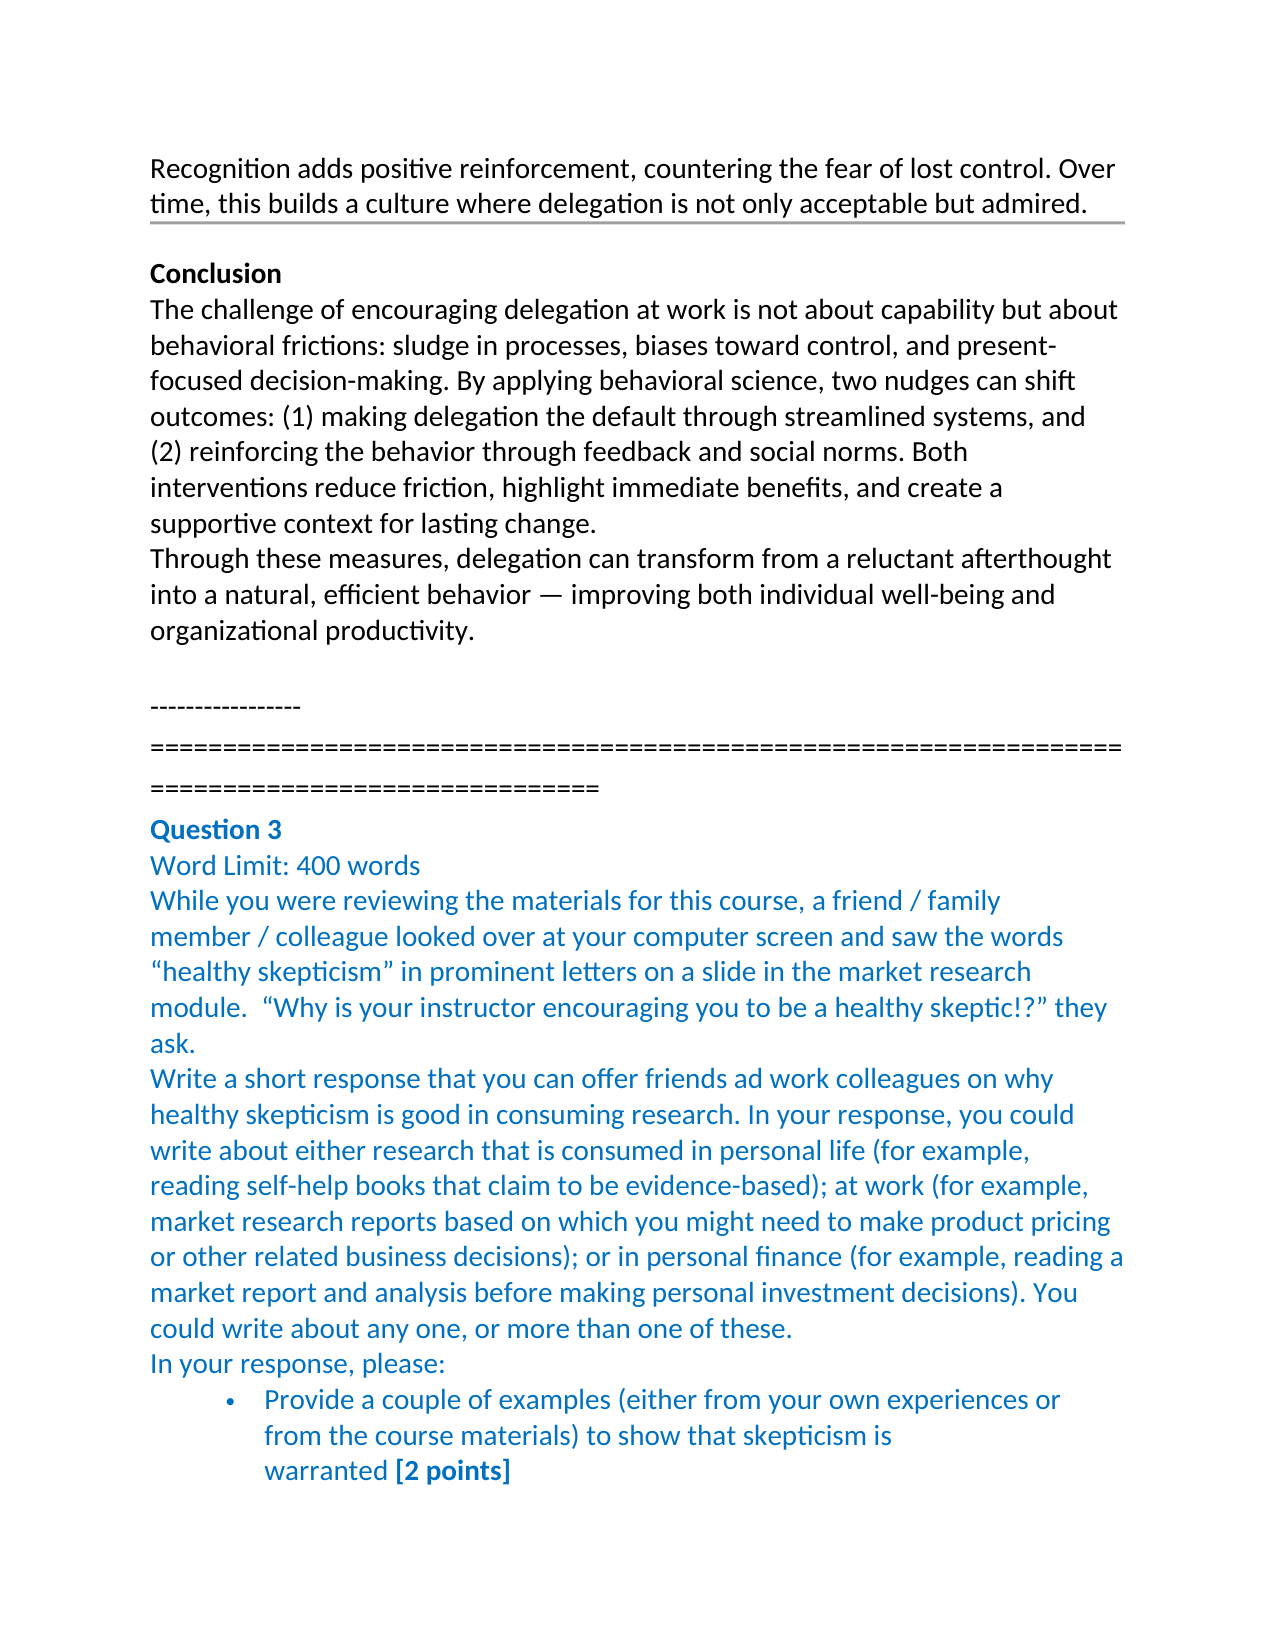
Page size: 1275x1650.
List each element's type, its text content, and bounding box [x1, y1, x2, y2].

text While you were reviewing the materials for this course, a friend / family member / colleague looked over at your computer screen and saw the words “healthy skepticism” in prominent letters on a slide in the market research module. “Why is your instructor encouraging you to be a healthy skeptic!?” they ask. [150, 882, 1125, 1060]
list Provide a couple of examples (either from your own experiences or from the course materials) to show that skepticism is warranted [2 points] [227, 1381, 1125, 1488]
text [150, 150, 1125, 221]
text Through these measures, delegation can transform from a reluctant afterthought into a natural, efficient behavior — improving both individual well-being and organizational productivity. [150, 540, 1125, 647]
text In your response, please: [150, 1345, 1125, 1381]
text -----------------================================================================================================== [150, 688, 1125, 806]
text Word Limit: 400 words [150, 847, 1125, 882]
text Conclusion [150, 255, 1125, 291]
text The challenge of encouraging delegation at work is not about capability but about behavioral frictions: sludge in processes, biases toward control, and present-focused decision-making. By applying behavioral science, two nudges can shift outcomes: (1) making delegation the default through streamlined systems, and (2) reinforcing the behavior through feedback and social norms. Both interventions reduce friction, highlight immediate benefits, and create a supportive context for lasting change. [150, 291, 1125, 540]
text Question 3 [150, 811, 1125, 847]
text Write a short response that you can offer friends ad work colleagues on why healthy skepticism is good in consuming research. In your response, you could write about either research that is consumed in personal life (for example, reading self-help books that claim to be evidence-based); at work (for example, market research reports based on which you might need to make product pricing or other related business decisions); or in personal finance (for example, reading a market report and analysis before making personal investment decisions). You could write about any one, or more than one of these. [150, 1060, 1125, 1345]
